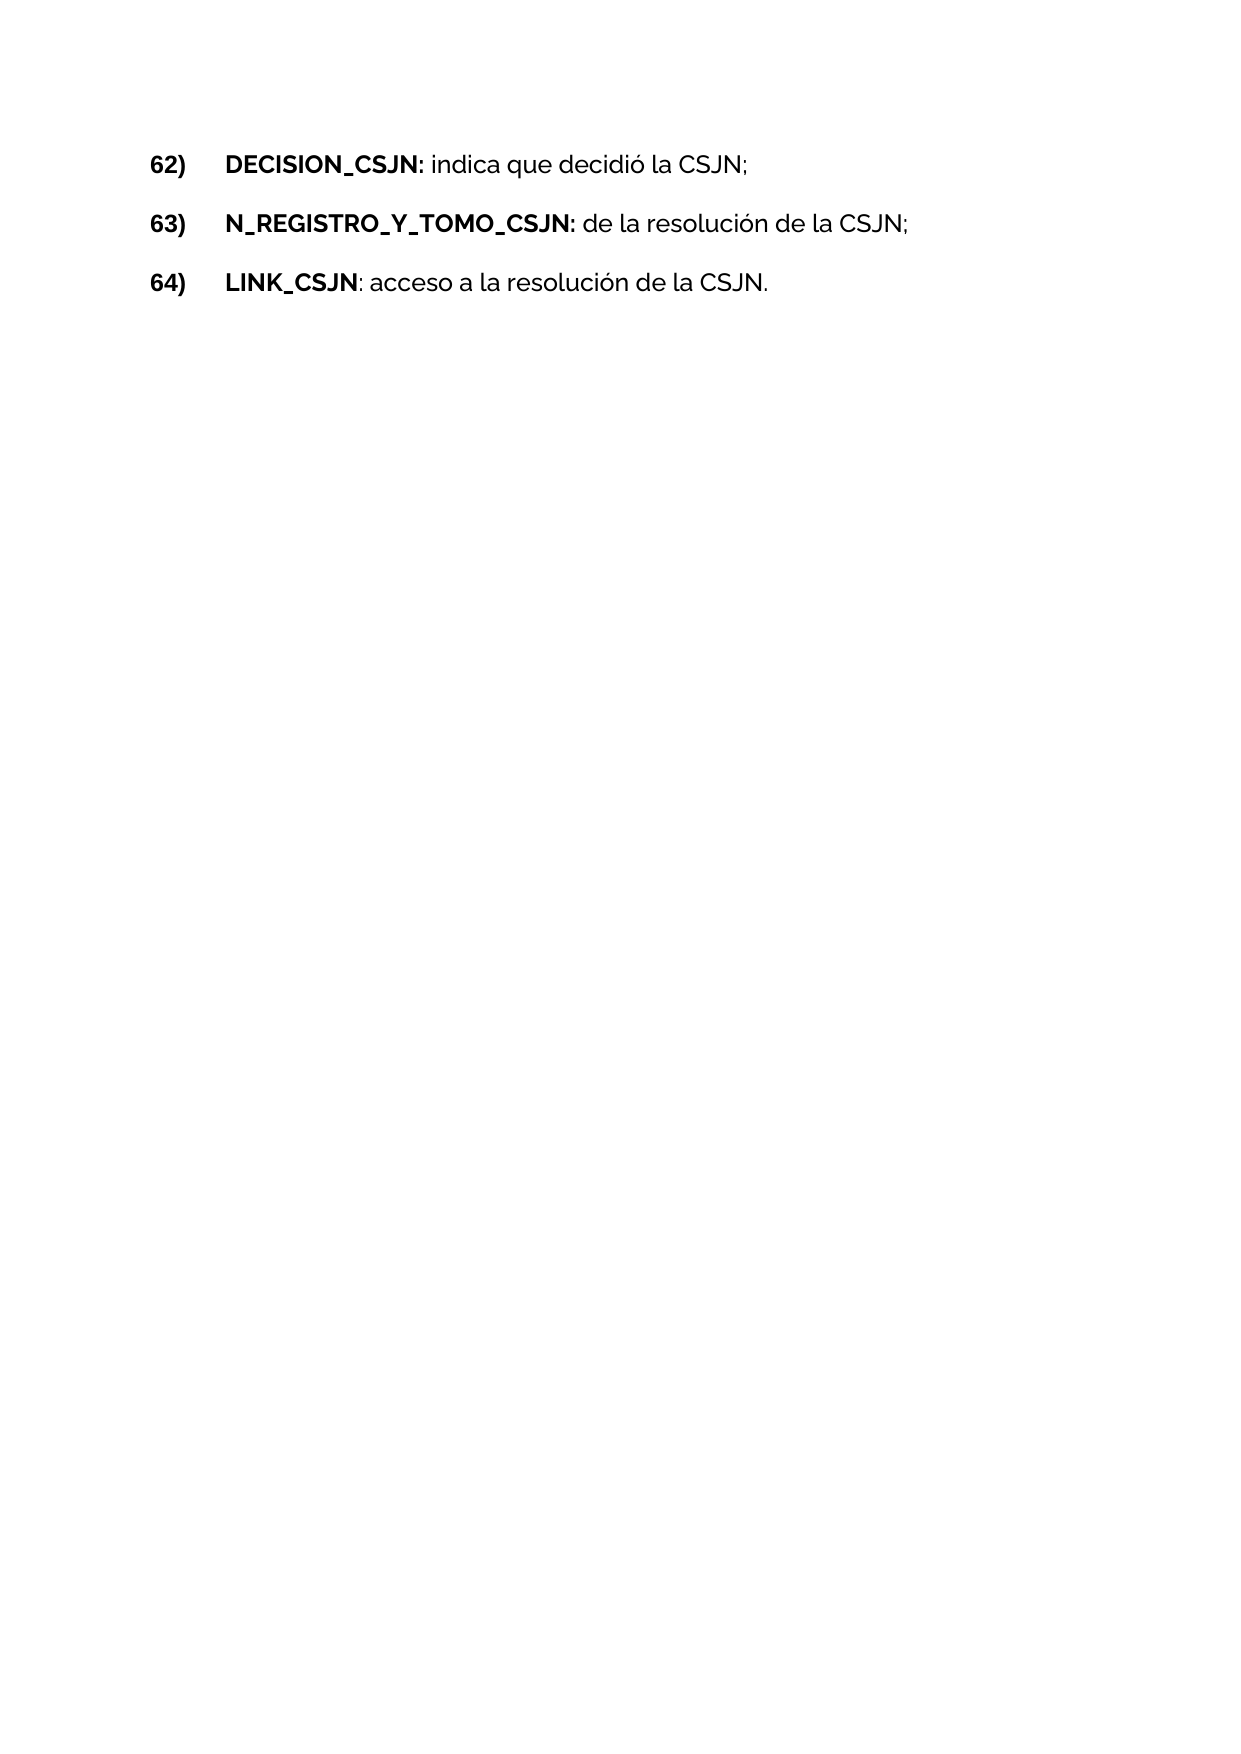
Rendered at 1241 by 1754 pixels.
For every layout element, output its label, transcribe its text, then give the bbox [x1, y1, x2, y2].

list DECISION_CSJN: indica que decidió la CSJN; [150, 150, 1090, 179]
list N_REGISTRO_Y_TOMO_CSJN: de la resolución de la CSJN; [150, 209, 1090, 238]
list LINK_CSJN: acceso a la resolución de la CSJN. [150, 267, 1090, 297]
